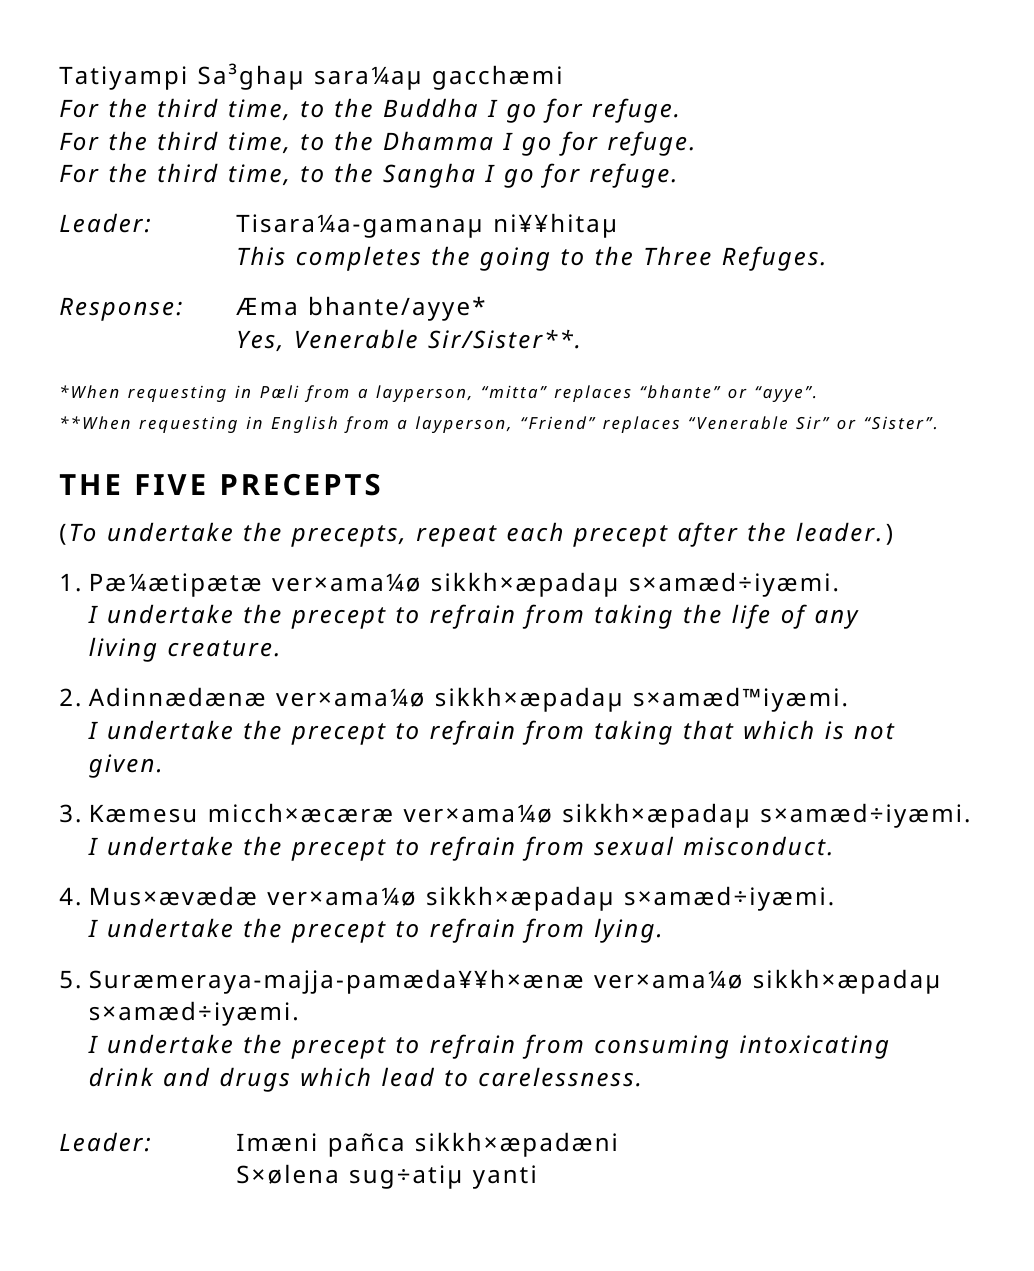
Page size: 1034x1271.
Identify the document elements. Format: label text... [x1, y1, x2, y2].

text 2. Adinnædænæ ver×ama¼ø sikkh×æpadaµ s×amæd™iyæmi. I undertake the precept to refrain from taking that which is not given. [59, 681, 974, 779]
text Leader: Tisara¼a-gamanaµ ni¥¥hitaµ This completes the going to the Three Refuges. [59, 207, 974, 272]
text For the third time, to the Buddha I go for refuge. [59, 92, 974, 124]
text For the third time, to the Dhamma I go for refuge. [59, 124, 974, 157]
text 3. Kæmesu micch×æcæræ ver×ama¼ø sikkh×æpadaµ s×amæd÷iyæmi. I undertake the precept to refrain from sexual misconduct. [59, 797, 974, 862]
text Leader: Imæni pañca sikkh×æpadæni [59, 1126, 974, 1158]
text 5. Suræmeraya-majja-pamæda¥¥h×ænæ ver×ama¼ø sikkh×æpadaµ s×amæd÷iyæmi. I undertake the precept to refrain from consuming intoxicating drink and drugs which lead to carelessness. [59, 962, 974, 1093]
text 1. Pæ¼ætipætæ ver×ama¼ø sikkh×æpadaµ s×amæd÷iyæmi. I undertake the precept to refrain from taking the life of any living creature. [59, 566, 974, 663]
text S×ølena sug÷atiµ yanti [59, 1158, 974, 1191]
text Response: Æma bhante/ayye* Yes, Venerable Sir/Sister**. [59, 290, 974, 355]
text For the third time, to the Sangha I go for refuge. [59, 157, 974, 189]
text THE FIVE PRECEPTS [59, 464, 974, 503]
text Tatiyampi Sa³ghaµ sara¼aµ gacchæmi [59, 59, 974, 92]
text *When requesting in Pæli from a layperson, “mitta” replaces “bhante” or “ayye”. [59, 372, 974, 403]
text (To undertake the precepts, repeat each precept after the leader.) [59, 515, 974, 548]
text 4. Mus×ævædæ ver×ama¼ø sikkh×æpadaµ s×amæd÷iyæmi. I undertake the precept to refrain from lying. [59, 879, 974, 945]
text **When requesting in English from a layperson, “Friend” replaces “Venerable Sir” or “Sister”. [59, 403, 974, 434]
